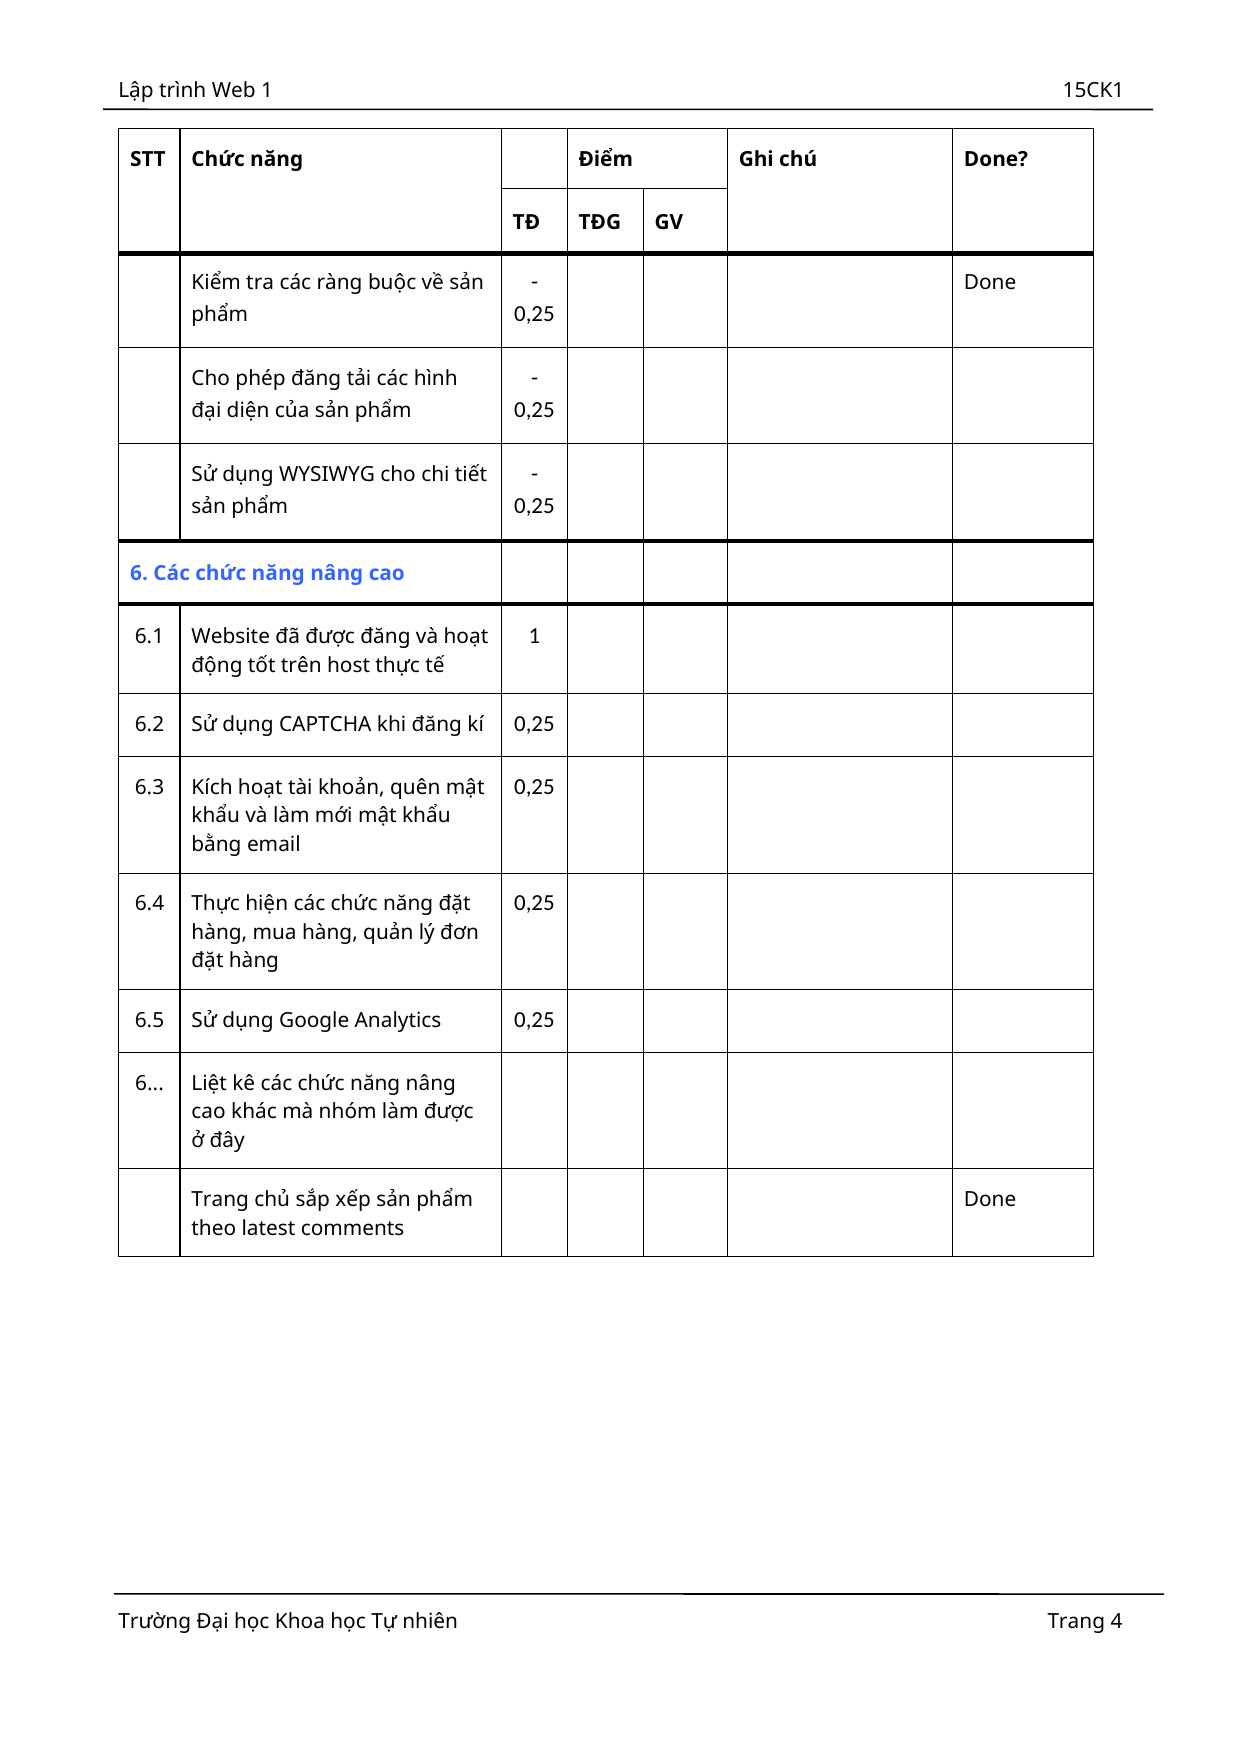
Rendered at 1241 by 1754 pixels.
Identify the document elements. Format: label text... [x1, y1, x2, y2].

table_cell [953, 694, 1093, 756]
table_cell Sử dụng CAPTCHA khi đăng kí [181, 694, 501, 756]
table_cell 6.5 [119, 990, 179, 1052]
table_cell [728, 757, 952, 872]
table_cell Trang chủ sắp xếp sản phẩm theo latest comments [181, 1169, 501, 1256]
table_cell [568, 694, 643, 756]
table_cell [953, 874, 1093, 989]
table_header Done? [953, 129, 1093, 251]
table_cell [644, 694, 727, 756]
table_cell [728, 256, 952, 347]
table_cell Sử dụng WYSIWYG cho chi tiết sản phẩm [181, 444, 501, 538]
table_cell Website đã được đăng và hoạt động tốt trên host thực tế [181, 606, 501, 693]
table_cell 0,25 [502, 757, 567, 872]
table_cell TĐ [502, 189, 567, 251]
table_cell TĐG [568, 189, 643, 251]
table_cell -0,25 [502, 256, 567, 347]
table_cell 1 [502, 606, 567, 693]
table_cell Thực hiện các chức năng đặt hàng, mua hàng, quản lý đơn đặt hàng [181, 874, 501, 989]
table_header Điểm [568, 129, 727, 188]
table_cell [728, 990, 952, 1052]
table_cell [502, 1169, 567, 1256]
table_cell [568, 874, 643, 989]
table_cell [644, 606, 727, 693]
table_cell [728, 694, 952, 756]
table_cell [644, 543, 727, 602]
table_cell 0,25 [502, 694, 567, 756]
table_cell [953, 990, 1093, 1052]
table_cell [119, 256, 179, 347]
table_cell [953, 348, 1093, 443]
table_cell Liệt kê các chức năng nâng cao khác mà nhóm làm được ở đây [181, 1053, 501, 1168]
table_header Ghi chú [728, 129, 952, 251]
table_cell [119, 1169, 179, 1256]
table_cell [953, 606, 1093, 693]
table_header [502, 129, 567, 188]
table_cell [644, 990, 727, 1052]
table_cell [728, 543, 952, 602]
table_cell 6.4 [119, 874, 179, 989]
table_cell [644, 874, 727, 989]
table_cell [568, 990, 643, 1052]
table_cell [568, 256, 643, 347]
table_cell Done [953, 1169, 1093, 1256]
table_cell 6. Các chức năng nâng cao [119, 543, 501, 602]
table_cell [644, 256, 727, 347]
table_cell [953, 543, 1093, 602]
table_cell [119, 444, 179, 538]
table_header STT [119, 129, 179, 251]
table_cell [728, 444, 952, 538]
table_cell Done [953, 256, 1093, 347]
table_cell Kích hoạt tài khoản, quên mật khẩu và làm mới mật khẩu bằng email [181, 757, 501, 872]
table_cell GV [644, 189, 727, 251]
table_cell [644, 348, 727, 443]
table_cell Sử dụng Google Analytics [181, 990, 501, 1052]
table_cell -0,25 [502, 348, 567, 443]
table_cell [644, 444, 727, 538]
table_cell [644, 1053, 727, 1168]
table_cell [644, 757, 727, 872]
table_cell [568, 606, 643, 693]
table_cell 6.2 [119, 694, 179, 756]
table_cell [119, 348, 179, 443]
table_cell [568, 757, 643, 872]
table_cell [568, 1053, 643, 1168]
table_header Chức năng [181, 129, 501, 251]
table_cell [568, 543, 643, 602]
table_cell [502, 543, 567, 602]
table_cell [568, 1169, 643, 1256]
table_cell 0,25 [502, 990, 567, 1052]
table_cell [728, 1053, 952, 1168]
table_cell 6... [119, 1053, 179, 1168]
table_cell [728, 874, 952, 989]
table_cell [568, 444, 643, 538]
table_cell [644, 1169, 727, 1256]
table_cell [568, 348, 643, 443]
table_cell 0,25 [502, 874, 567, 989]
table_cell [728, 348, 952, 443]
table_cell [502, 1053, 567, 1168]
table_cell Kiểm tra các ràng buộc về sản phẩm [181, 256, 501, 347]
table_cell [953, 757, 1093, 872]
table_cell [728, 606, 952, 693]
table_cell -0,25 [502, 444, 567, 538]
table_cell [953, 1053, 1093, 1168]
table_cell 6.3 [119, 757, 179, 872]
table_cell 6.1 [119, 606, 179, 693]
table_cell Cho phép đăng tải các hình đại diện của sản phẩm [181, 348, 501, 443]
table_cell [953, 444, 1093, 538]
table_cell [728, 1169, 952, 1256]
